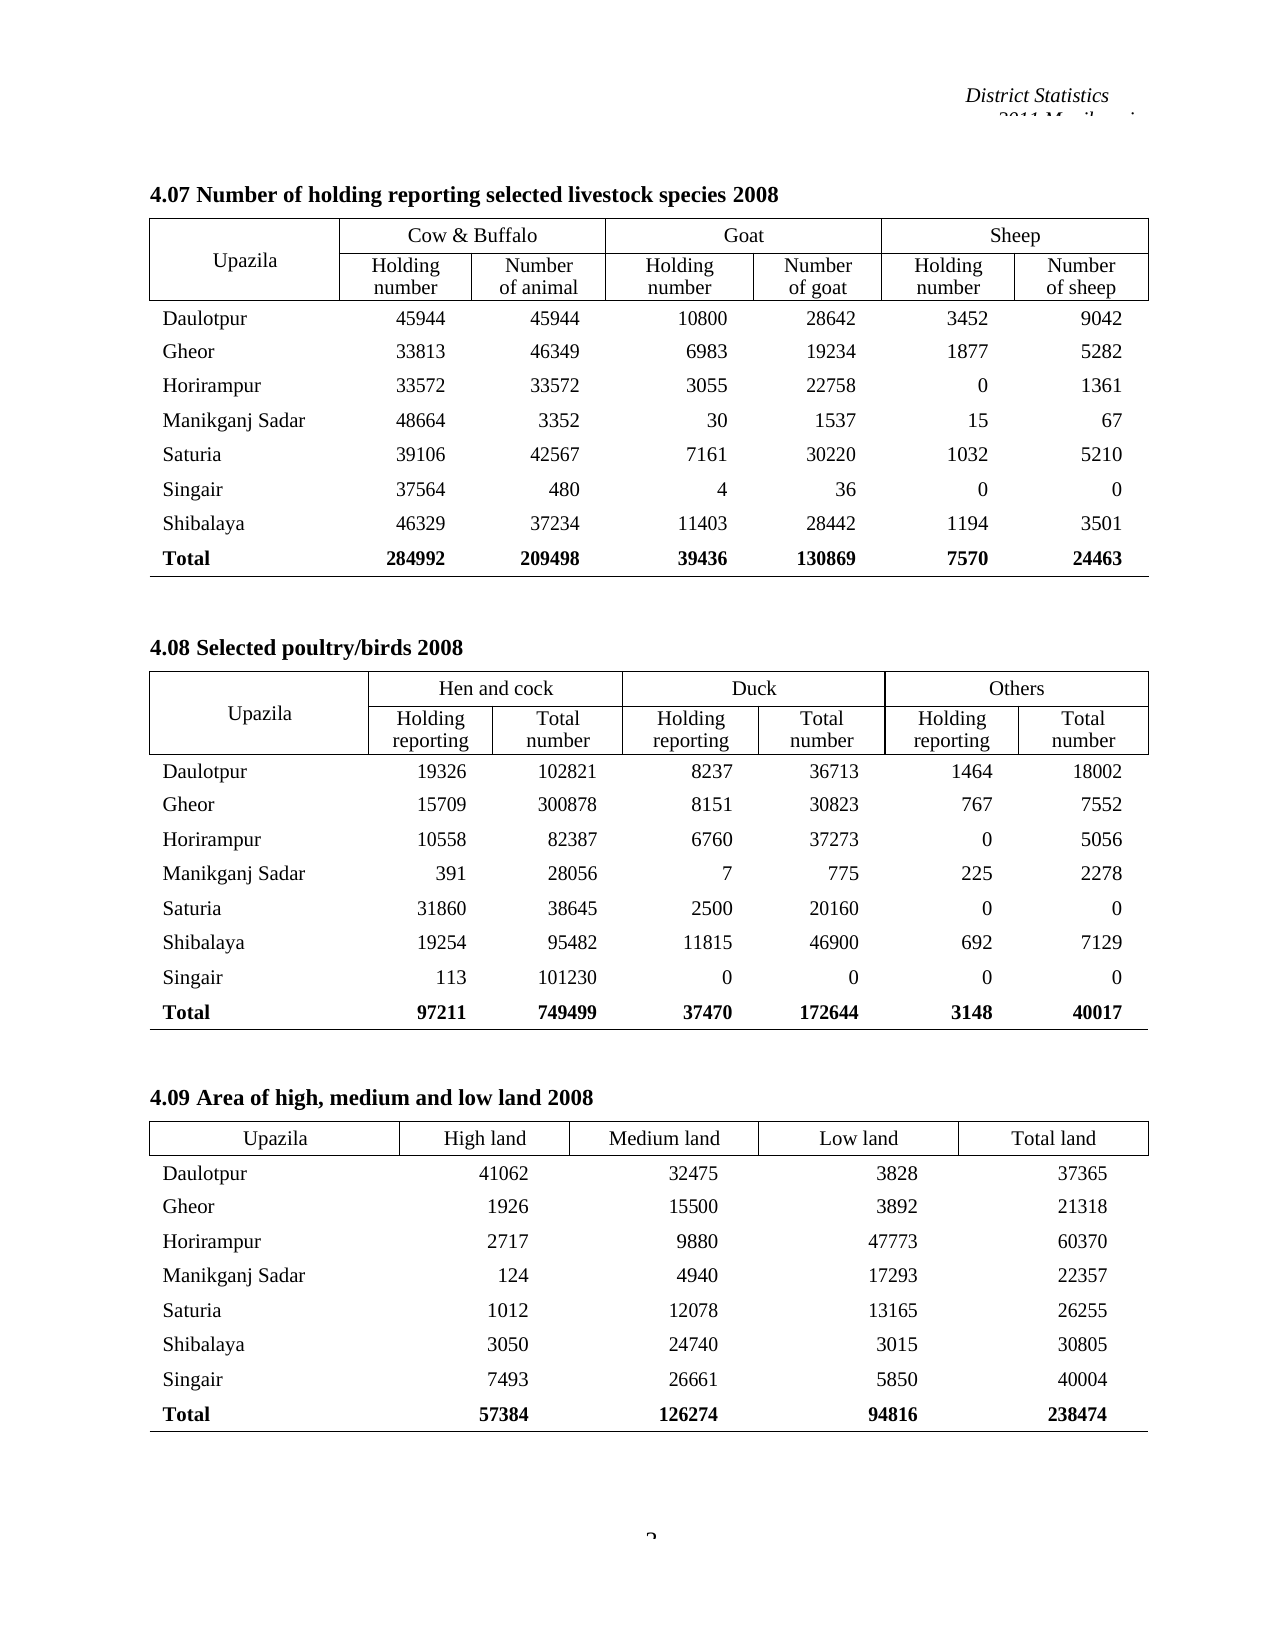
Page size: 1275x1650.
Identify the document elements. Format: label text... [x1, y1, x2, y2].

table_cell 37470 [623, 995, 758, 1029]
table_cell 33572 [339, 369, 471, 403]
table_cell 113 [368, 960, 492, 995]
table_cell 20160 [758, 891, 885, 926]
table_cell 40017 [1018, 995, 1148, 1029]
table_cell 5056 [1018, 822, 1148, 857]
table_cell 37273 [758, 822, 885, 857]
table_cell 13165 [759, 1293, 958, 1327]
table_cell 0 [1018, 891, 1148, 926]
table_cell 60370 [959, 1224, 1148, 1258]
table_cell Singair [150, 960, 368, 995]
table_cell Gheor [150, 788, 368, 822]
table_cell 7493 [400, 1362, 569, 1396]
table_cell 22357 [959, 1258, 1148, 1293]
table_cell 3015 [759, 1327, 958, 1362]
table_cell 3050 [400, 1327, 569, 1362]
table_cell Saturia [150, 1293, 400, 1327]
table_cell Daulotpur [150, 755, 368, 788]
table_cell 95482 [492, 926, 623, 960]
table_cell Singair [150, 1362, 400, 1396]
table_cell 11403 [605, 507, 753, 541]
table_cell Horirampur [150, 369, 339, 403]
table_header Goat [606, 219, 881, 252]
table_cell 22758 [754, 369, 882, 403]
table_cell Holding number [606, 254, 753, 300]
table_header Others [886, 672, 1148, 706]
table_cell 46349 [471, 334, 605, 369]
table_cell 24463 [1014, 541, 1148, 576]
table_cell 18002 [1018, 755, 1148, 788]
table_cell Manikganj Sadar [150, 403, 339, 438]
table_cell 9042 [1014, 301, 1148, 334]
table_cell 209498 [471, 541, 605, 576]
table_cell Number of sheep [1015, 254, 1148, 300]
table_cell 37365 [959, 1156, 1148, 1189]
table_cell 33813 [339, 334, 471, 369]
table_cell 2500 [623, 891, 758, 926]
table_cell 300878 [492, 788, 623, 822]
table_cell 46900 [758, 926, 885, 960]
table_cell 130869 [754, 541, 882, 576]
table_cell 33572 [471, 369, 605, 403]
table_cell 19254 [368, 926, 492, 960]
table_cell 2717 [400, 1224, 569, 1258]
table_cell Holding number [882, 254, 1014, 300]
table_cell 32475 [569, 1156, 759, 1189]
table_header Sheep [882, 219, 1148, 252]
table_cell Holding number [340, 254, 471, 300]
table_cell Gheor [150, 334, 339, 369]
table_cell 172644 [758, 995, 885, 1029]
table_cell 124 [400, 1258, 569, 1293]
table_cell 40004 [959, 1362, 1148, 1396]
table_cell 480 [471, 472, 605, 507]
table_cell 1926 [400, 1190, 569, 1224]
table_cell 37234 [471, 507, 605, 541]
table_cell Total [150, 1396, 400, 1431]
table_cell 0 [885, 891, 1018, 926]
table_cell 7161 [605, 438, 753, 472]
table_cell 0 [1014, 472, 1148, 507]
table_cell 39436 [605, 541, 753, 576]
table_cell 30805 [959, 1327, 1148, 1362]
table_cell 101230 [492, 960, 623, 995]
table_cell 0 [882, 472, 1014, 507]
table_cell 692 [885, 926, 1018, 960]
table_cell 28642 [754, 301, 882, 334]
table_cell 36713 [758, 755, 885, 788]
table_cell 19326 [368, 755, 492, 788]
table_cell 19234 [754, 334, 882, 369]
table_cell 94816 [759, 1396, 958, 1431]
table_cell 8237 [623, 755, 758, 788]
table_cell 39106 [339, 438, 471, 472]
table_cell Holding reporting [623, 707, 758, 753]
table_cell 3352 [471, 403, 605, 438]
table_header Cow & Buffalo [340, 219, 605, 252]
table_cell Manikganj Sadar [150, 1258, 400, 1293]
list Area of high, medium and low land 2008 [150, 1084, 1167, 1110]
table_cell 24740 [569, 1327, 759, 1362]
table_cell 26255 [959, 1293, 1148, 1327]
table_cell 31860 [368, 891, 492, 926]
table_cell 67 [1014, 403, 1148, 438]
table_cell 36 [754, 472, 882, 507]
table_cell 5850 [759, 1362, 958, 1396]
table_cell 391 [368, 857, 492, 891]
table_cell 225 [885, 857, 1018, 891]
table_cell 0 [758, 960, 885, 995]
table_cell 1877 [882, 334, 1014, 369]
table_header Hen and cock [369, 672, 622, 706]
table_cell Total [150, 995, 368, 1029]
table_cell 15 [882, 403, 1014, 438]
table_cell 284992 [339, 541, 471, 576]
table_cell 3892 [759, 1190, 958, 1224]
table_cell 15709 [368, 788, 492, 822]
table_cell 45944 [339, 301, 471, 334]
table_cell 30220 [754, 438, 882, 472]
table_cell 1012 [400, 1293, 569, 1327]
table_cell Number of goat [754, 254, 881, 300]
table_cell Saturia [150, 891, 368, 926]
table_cell 15500 [569, 1190, 759, 1224]
table_cell 7552 [1018, 788, 1148, 822]
table_header Upazila [150, 1122, 399, 1155]
list Selected poultry/birds 2008 [150, 634, 1167, 661]
table_cell 30823 [758, 788, 885, 822]
table_cell 7570 [882, 541, 1014, 576]
table_cell 0 [885, 822, 1018, 857]
table_header Upazila [150, 672, 368, 753]
table_cell 48664 [339, 403, 471, 438]
table_cell 3828 [759, 1156, 958, 1189]
table_cell Shibalaya [150, 926, 368, 960]
table_cell Gheor [150, 1190, 400, 1224]
table_cell 6983 [605, 334, 753, 369]
table_header Low land [759, 1122, 958, 1155]
table_cell Saturia [150, 438, 339, 472]
table_cell 3501 [1014, 507, 1148, 541]
table_cell 38645 [492, 891, 623, 926]
table_cell 7129 [1018, 926, 1148, 960]
table_cell 12078 [569, 1293, 759, 1327]
table_cell 5282 [1014, 334, 1148, 369]
table_cell 37564 [339, 472, 471, 507]
table_cell 9880 [569, 1224, 759, 1258]
table_cell 238474 [959, 1396, 1148, 1431]
table_cell Total number [1019, 707, 1148, 753]
table_cell Number of animal [472, 254, 605, 300]
table_cell 7 [623, 857, 758, 891]
table_cell 4 [605, 472, 753, 507]
table_cell 8151 [623, 788, 758, 822]
table_cell 1464 [885, 755, 1018, 788]
table_cell 4940 [569, 1258, 759, 1293]
table_cell 10558 [368, 822, 492, 857]
table_cell 41062 [400, 1156, 569, 1189]
table_cell 2278 [1018, 857, 1148, 891]
table_cell 11815 [623, 926, 758, 960]
table_header High land [400, 1122, 569, 1155]
table_header Upazila [150, 219, 339, 300]
table_cell 28056 [492, 857, 623, 891]
table_cell 3148 [885, 995, 1018, 1029]
table_cell Holding reporting [369, 707, 492, 753]
table_cell Daulotpur [150, 1156, 400, 1189]
table_cell Shibalaya [150, 1327, 400, 1362]
table_cell 0 [1018, 960, 1148, 995]
table_header Duck [623, 672, 884, 706]
table_header Medium land [570, 1122, 758, 1155]
table_cell Horirampur [150, 822, 368, 857]
table_cell 1537 [754, 403, 882, 438]
table_cell 0 [885, 960, 1018, 995]
table_cell 1361 [1014, 369, 1148, 403]
table_cell 1194 [882, 507, 1014, 541]
table_cell 3055 [605, 369, 753, 403]
list Number of holding reporting selected livestock species 2008 [150, 181, 1167, 207]
table_cell 30 [605, 403, 753, 438]
table_cell 5210 [1014, 438, 1148, 472]
table_cell 0 [882, 369, 1014, 403]
table_cell 82387 [492, 822, 623, 857]
table_cell 17293 [759, 1258, 958, 1293]
table_cell 97211 [368, 995, 492, 1029]
table_cell 28442 [754, 507, 882, 541]
table_cell Manikganj Sadar [150, 857, 368, 891]
table_cell 46329 [339, 507, 471, 541]
table_cell 45944 [471, 301, 605, 334]
table_cell 6760 [623, 822, 758, 857]
table_cell 47773 [759, 1224, 958, 1258]
table_cell 1032 [882, 438, 1014, 472]
table_cell 10800 [605, 301, 753, 334]
table_cell 126274 [569, 1396, 759, 1431]
table_cell 775 [758, 857, 885, 891]
table_cell Daulotpur [150, 301, 339, 334]
table_cell 767 [885, 788, 1018, 822]
table_cell 57384 [400, 1396, 569, 1431]
table_cell Singair [150, 472, 339, 507]
table_cell 26661 [569, 1362, 759, 1396]
table_cell 21318 [959, 1190, 1148, 1224]
table_header Total land [959, 1122, 1148, 1155]
table_cell 0 [623, 960, 758, 995]
table_cell Total number [759, 707, 884, 753]
table_cell Holding reporting [886, 707, 1018, 753]
table_cell 3452 [882, 301, 1014, 334]
table_cell Total [150, 541, 339, 576]
table_cell Shibalaya [150, 507, 339, 541]
table_cell 749499 [492, 995, 623, 1029]
table_cell 42567 [471, 438, 605, 472]
table_cell 102821 [492, 755, 623, 788]
table_cell Total number [493, 707, 622, 753]
table_cell Horirampur [150, 1224, 400, 1258]
